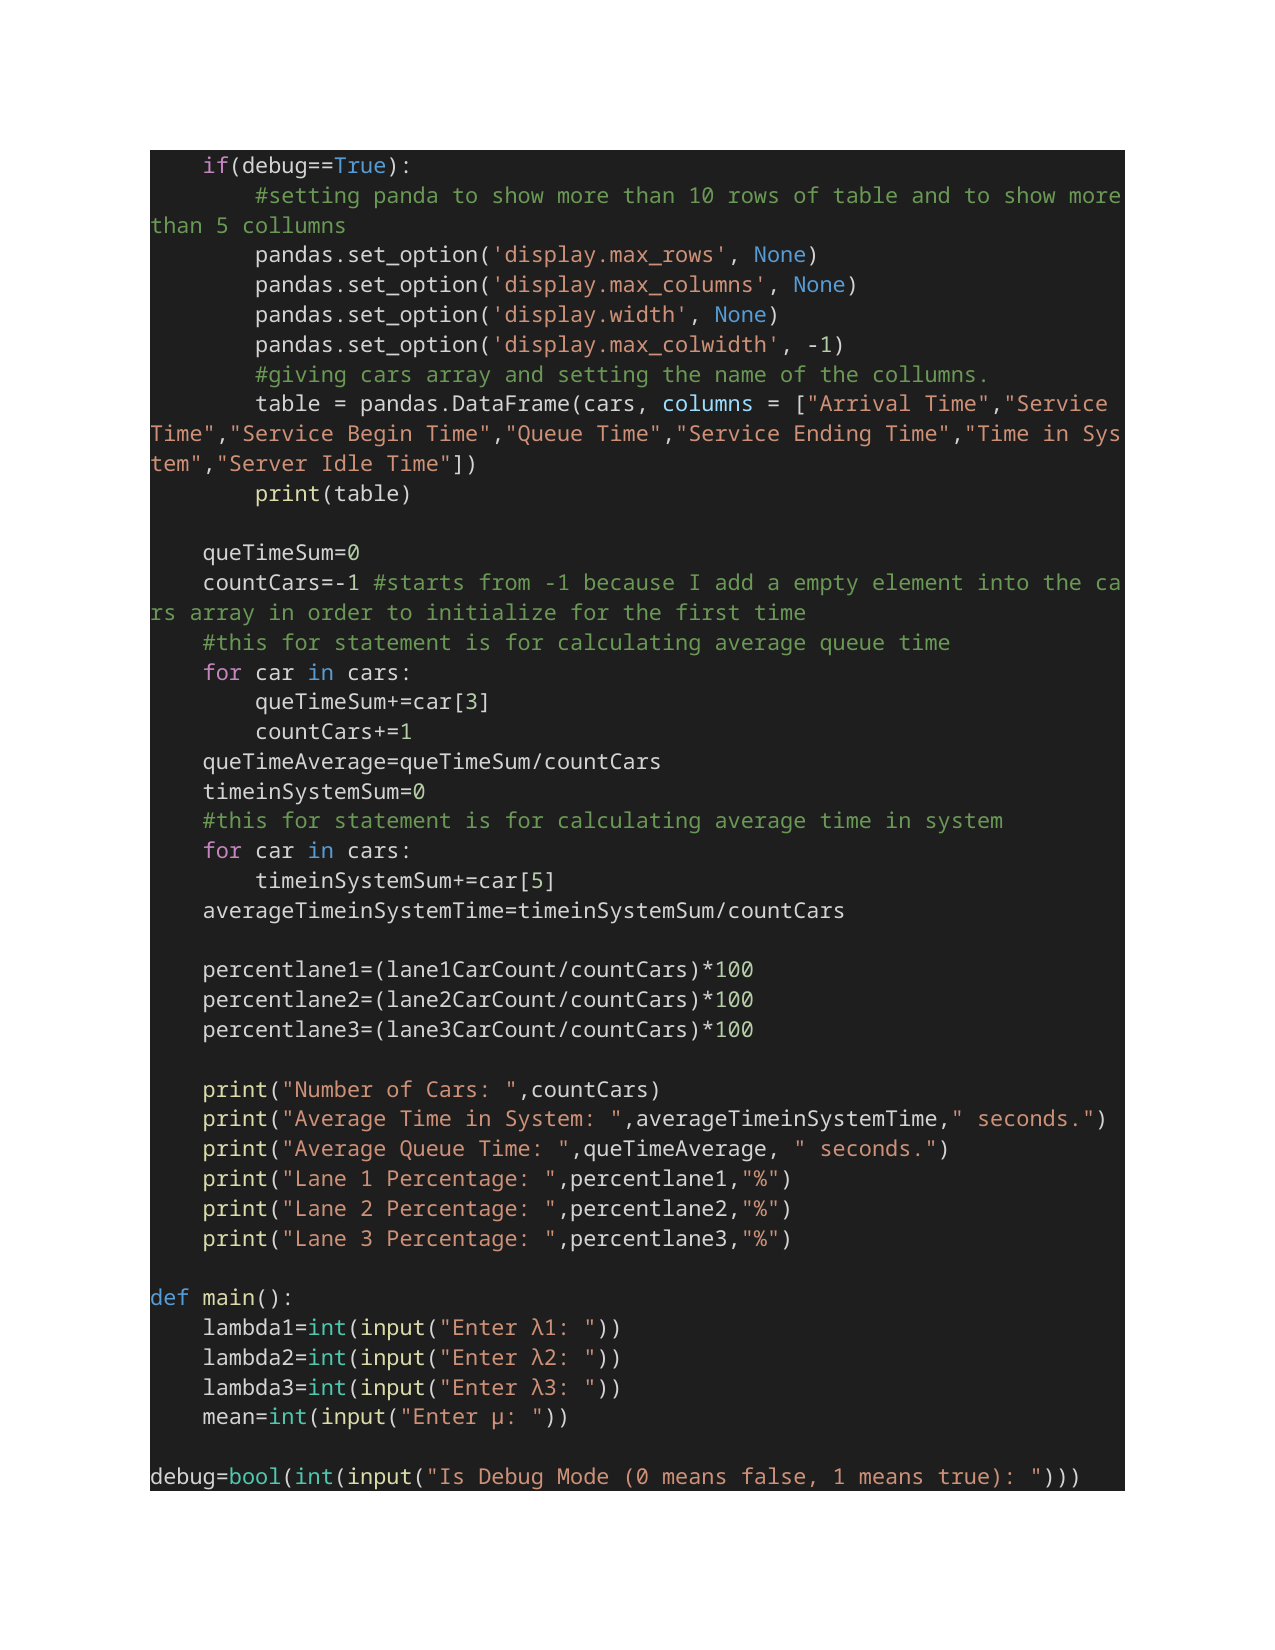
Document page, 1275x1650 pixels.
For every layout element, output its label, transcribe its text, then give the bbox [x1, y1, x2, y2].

text print("Average Time in System: ",averageTimeinSystemTime," seconds.") [150, 1103, 1125, 1133]
text lambda2=int(input("Enter λ2: ")) [150, 1342, 1125, 1371]
text for car in cars: [150, 835, 1125, 865]
text for car in cars: [150, 656, 1125, 686]
text averageTimeinSystemTime=timeinSystemSum/countCars [150, 895, 1125, 924]
text pandas.set_option('display.max_columns', None) [150, 269, 1125, 299]
text print(table) [150, 478, 1125, 507]
text print("Average Queue Time: ",queTimeAverage, " seconds.") [150, 1133, 1125, 1163]
text #setting panda to show more than 10 rows of table and to show more than 5 collumns [150, 180, 1125, 239]
text pandas.set_option('display.max_colwidth', -1) [150, 329, 1125, 358]
text pandas.set_option('display.width', None) [150, 299, 1125, 329]
text pandas.set_option('display.max_rows', None) [150, 239, 1125, 269]
text timeinSystemSum+=car[5] [150, 865, 1125, 895]
text countCars+=1 [150, 716, 1125, 746]
text table = pandas.DataFrame(cars, columns = ["Arrival Time","Service Time","Service Begin Time","Queue Time","Service Ending Time","Time in System","Server Idle Time"]) [150, 388, 1125, 478]
text print("Lane 1 Percentage: ",percentlane1,"%") [150, 1163, 1125, 1193]
text def main(): [150, 1282, 1125, 1312]
text queTimeSum=0 [150, 537, 1125, 567]
text percentlane2=(lane2CarCount/countCars)*100 [150, 984, 1125, 1014]
text #this for statement is for calculating average queue time [150, 627, 1125, 656]
text countCars=-1 #starts from -1 because I add a empty element into the cars array in order to initialize for the first time [150, 567, 1125, 627]
text debug=bool(int(input("Is Debug Mode (0 means false, 1 means true): "))) [150, 1431, 1125, 1491]
text percentlane1=(lane1CarCount/countCars)*100 [150, 954, 1125, 984]
text if(debug==True): [150, 150, 1125, 180]
text lambda1=int(input("Enter λ1: ")) [150, 1312, 1125, 1342]
text queTimeAverage=queTimeSum/countCars [150, 746, 1125, 776]
text print("Lane 3 Percentage: ",percentlane3,"%") [150, 1222, 1125, 1252]
text percentlane3=(lane3CarCount/countCars)*100 [150, 1014, 1125, 1044]
text print("Lane 2 Percentage: ",percentlane2,"%") [150, 1193, 1125, 1222]
text #giving cars array and setting the name of the collumns. [150, 358, 1125, 388]
text #this for statement is for calculating average time in system [150, 805, 1125, 835]
text queTimeSum+=car[3] [150, 686, 1125, 716]
text print("Number of Cars: ",countCars) [150, 1073, 1125, 1103]
text mean=int(input("Enter µ: ")) [150, 1401, 1125, 1431]
text lambda3=int(input("Enter λ3: ")) [150, 1371, 1125, 1401]
text timeinSystemSum=0 [150, 776, 1125, 805]
